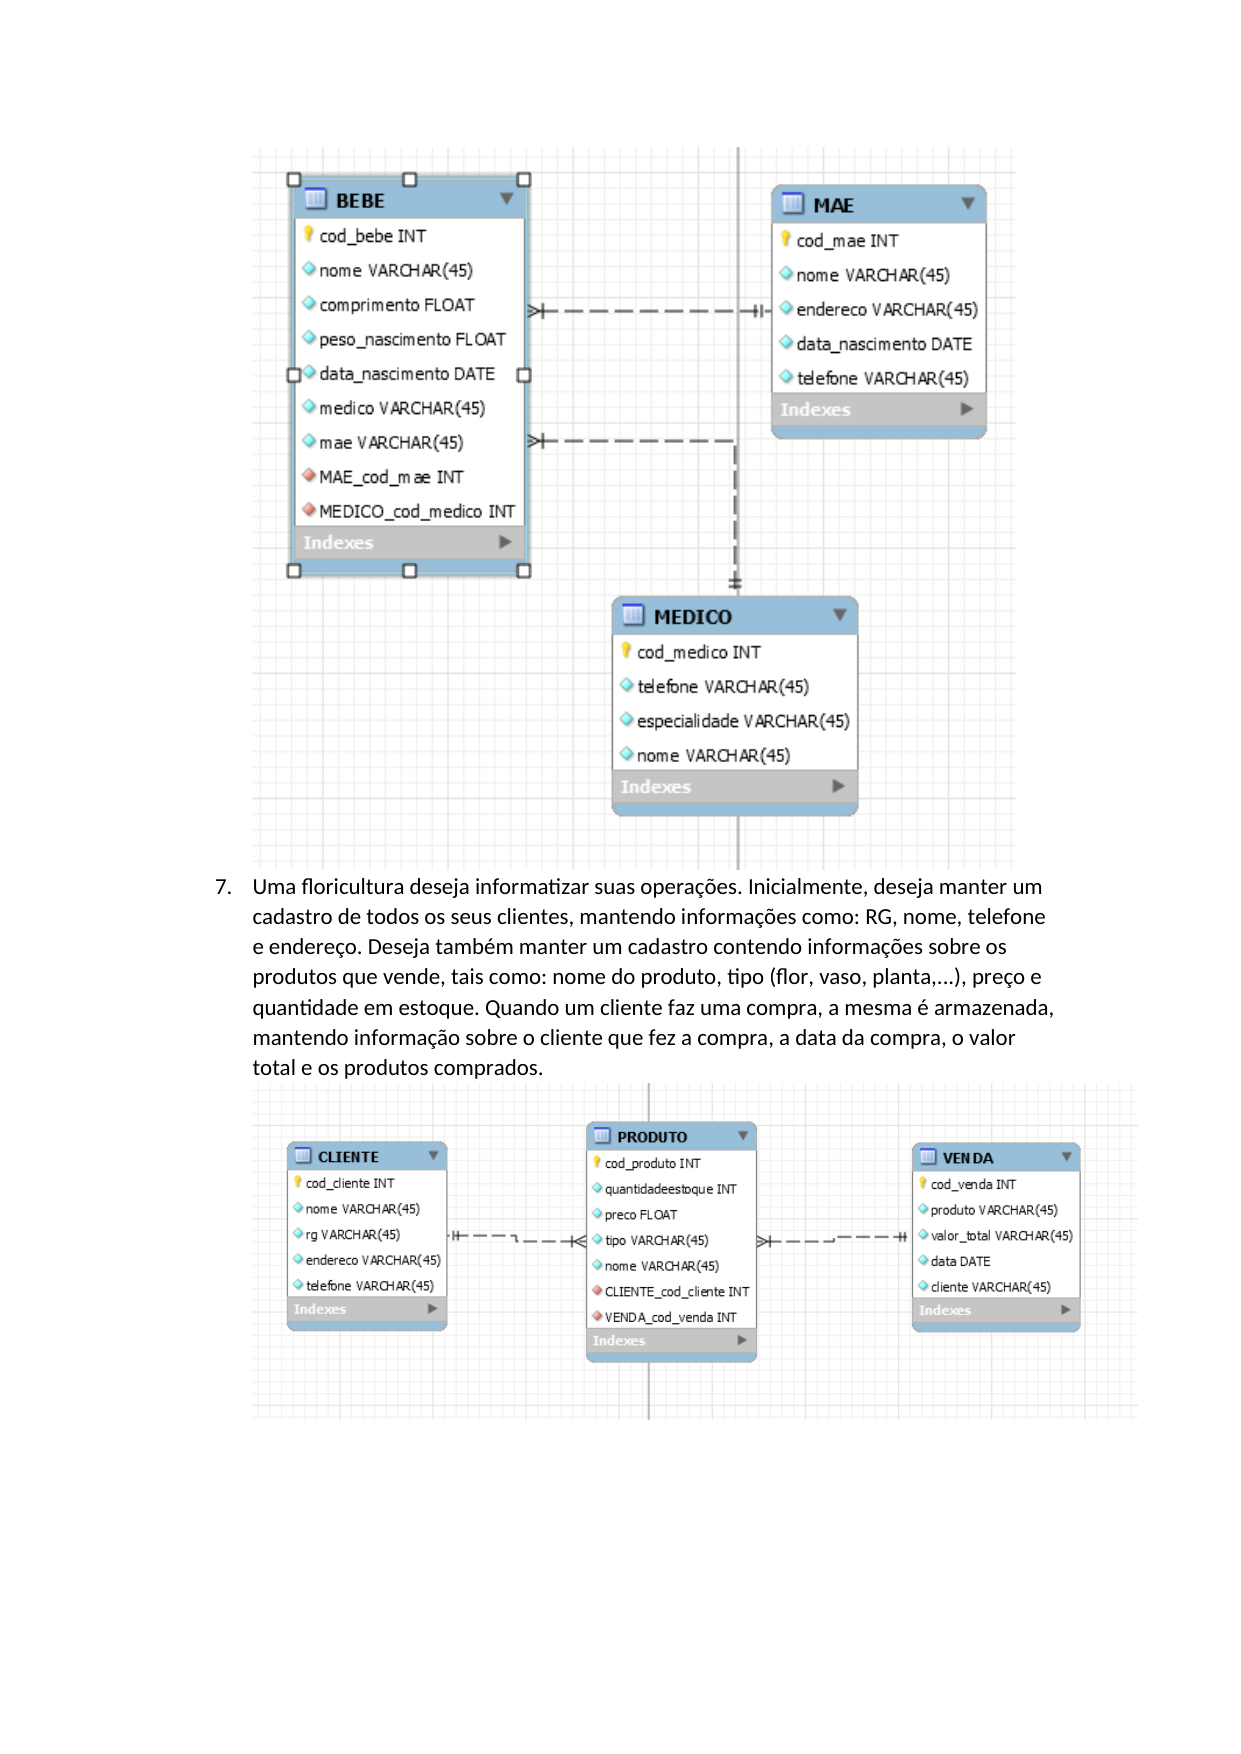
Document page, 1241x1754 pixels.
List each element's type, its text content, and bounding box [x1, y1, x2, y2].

list Uma floricultura deseja informatizar suas operações. Inicialmente, deseja manter um cadastro de todos os seus clientes, mantendo informações como: RG, nome, telefone e endereço. Deseja também manter um cadastro contendo informações sobre os produtos que vende, tais como: nome do produto, tipo (flor, vaso, planta,...), preço e quantidade em estoque. Quando um cliente faz uma compra, a mesma é armazenada, mantendo informação sobre o cliente que fez a compra, a data da compra, o valor total e os produtos comprados. [215, 872, 1063, 1081]
picture [252, 147, 1017, 870]
picture [252, 1083, 1138, 1420]
